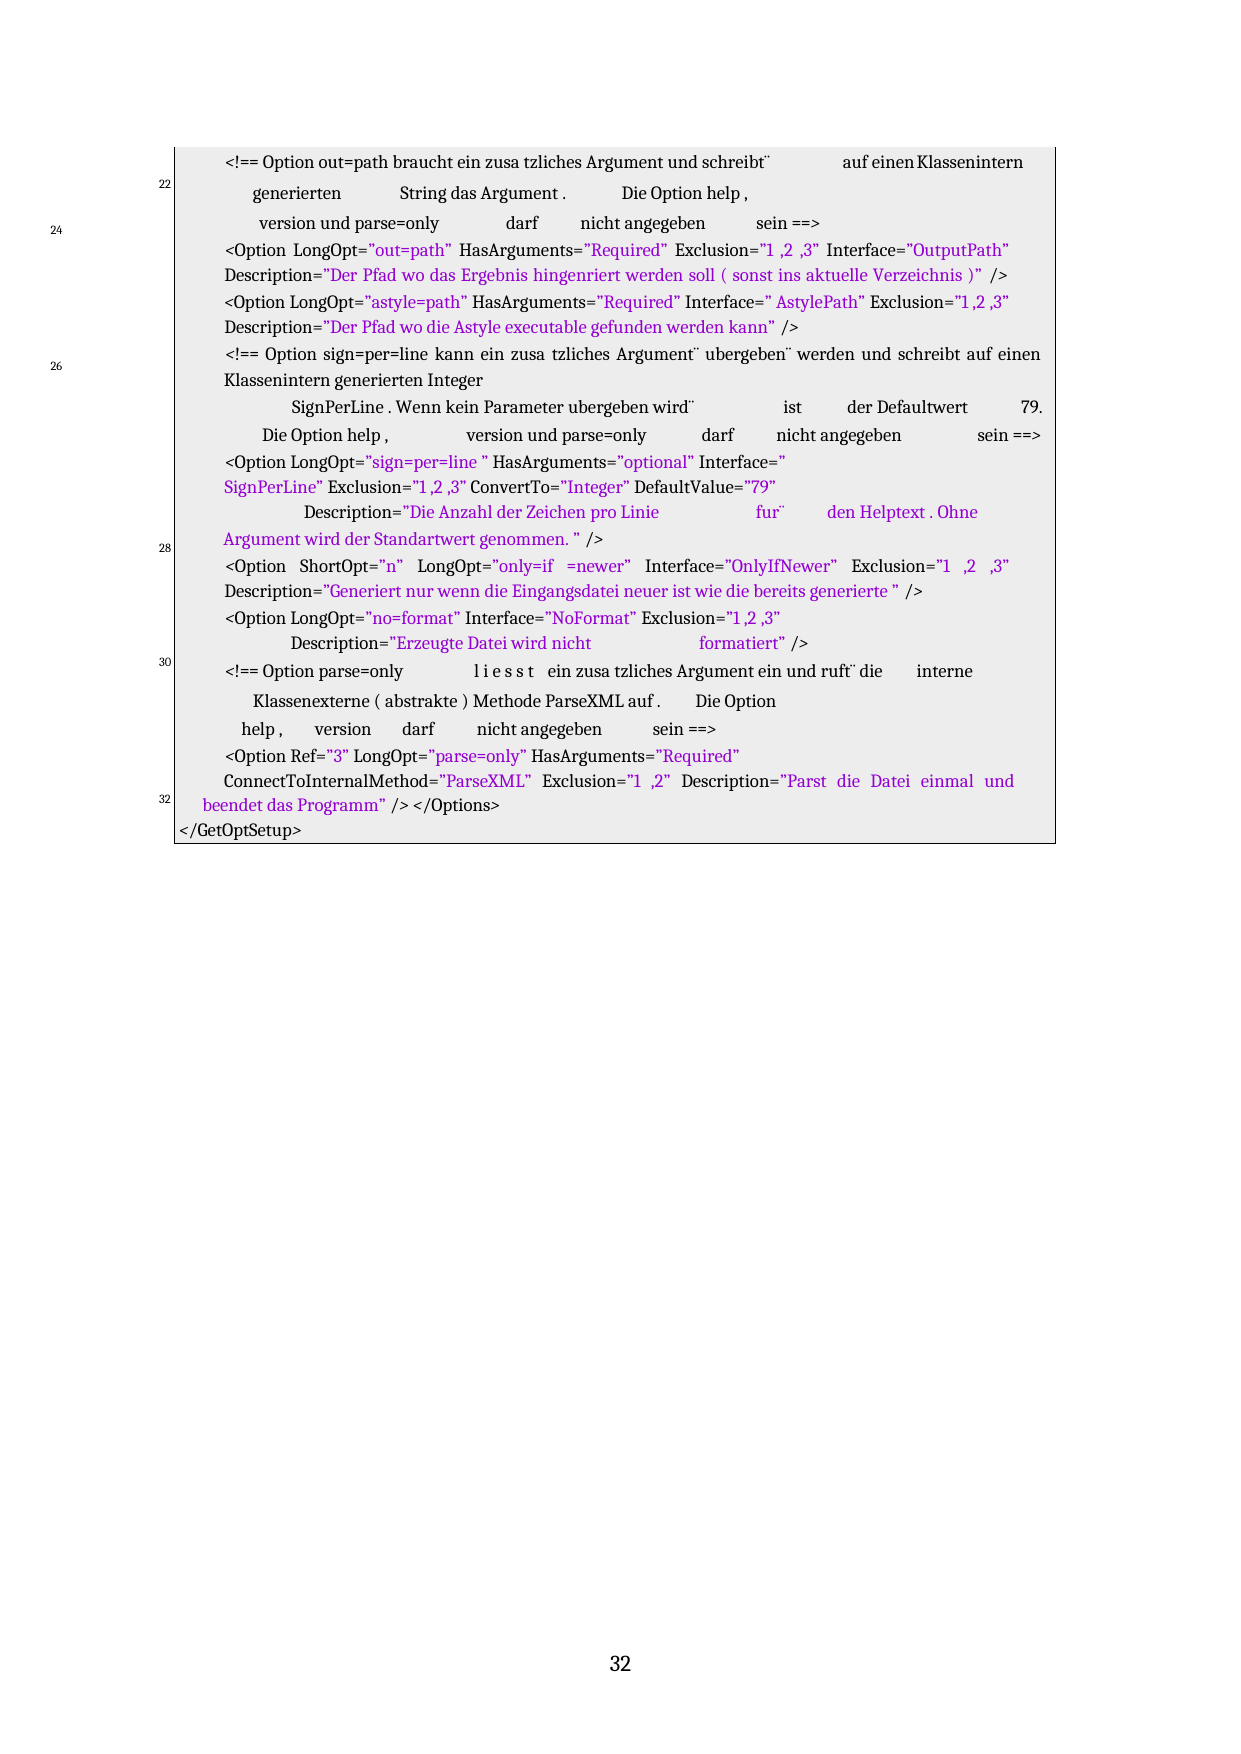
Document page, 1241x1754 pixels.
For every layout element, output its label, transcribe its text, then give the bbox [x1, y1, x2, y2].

text 22 [159, 178, 174, 192]
table_header <!== Option out=path braucht ein zusa tzliches Argument und schreibt¨ auf einen Klassenintern generierten String das Argument . Die Option help , version und parse=only darf nicht angegeben sein ==> <Option LongOpt=”out=path” HasArguments=”Required” Exclusion=”1 ,2 ,3” Interface=”OutputPath” Description=”Der Pfad wo das Ergebnis hingenriert werden soll ( sonst ins aktuelle Verzeichnis )” /> <Option LongOpt=”astyle=path” HasArguments=”Required” Interface=” AstylePath” Exclusion=”1 ,2 ,3” Description=”Der Pfad wo die Astyle executable gefunden werden kann” /> <!== Option sign=per=line kann ein zusa tzliches Argument¨ ubergeben¨ werden und schreibt auf einen Klassenintern generierten Integer SignPerLine . Wenn kein Parameter ubergeben wird¨ ist der Defaultwert 79. Die Option help , version und parse=only darf nicht angegeben sein ==> <Option LongOpt=”sign=per=line ” HasArguments=”optional” Interface=” SignPerLine” Exclusion=”1 ,2 ,3” ConvertTo=”Integer” DefaultValue=”79” Description=”Die Anzahl der Zeichen pro Linie fur¨ den Helptext . Ohne Argument wird der Standartwert genommen. ” /> <Option ShortOpt=”n” LongOpt=”only=if =newer” Interface=”OnlyIfNewer” Exclusion=”1 ,2 ,3” Description=”Generiert nur wenn die Eingangsdatei neuer ist wie die bereits generierte ” /> <Option LongOpt=”no=format” Interface=”NoFormat” Exclusion=”1 ,2 ,3” Description=”Erzeugte Datei wird nicht formatiert” /> <!== Option parse=only l i e s s t ein zusa tzliches Argument ein und ruft¨ die interne Klassenexterne ( abstrakte ) Methode ParseXML auf . Die Option help , version darf nicht angegeben sein ==> <Option Ref=”3” LongOpt=”parse=only” HasArguments=”Required” ConnectToInternalMethod=”ParseXML” Exclusion=”1 ,2” Description=”Parst die Datei einmal und beendet das Programm” /> </Options> </GetOptSetup> [175, 147, 1055, 843]
text 30 [159, 655, 174, 670]
text 32 [159, 792, 174, 806]
text 28 [159, 542, 174, 556]
text 24 [50, 223, 174, 237]
text 26 [50, 359, 174, 374]
